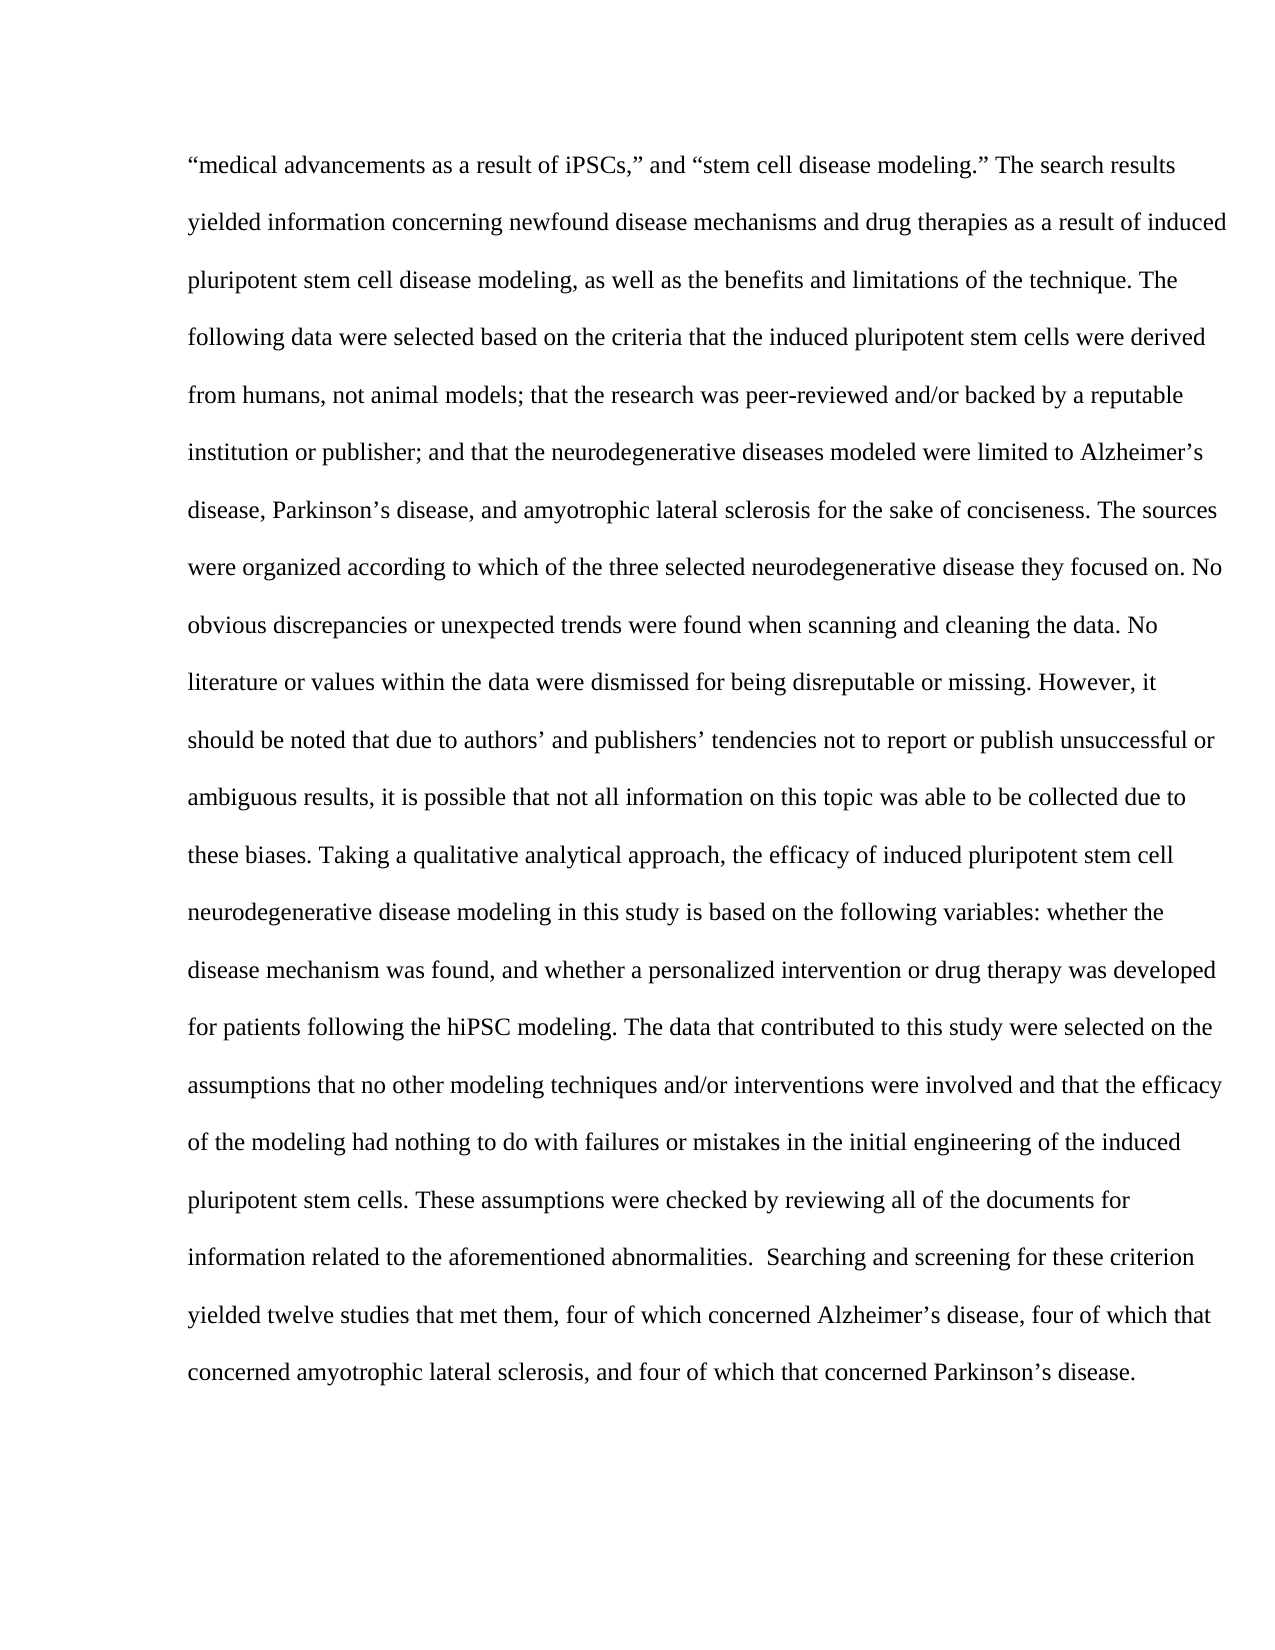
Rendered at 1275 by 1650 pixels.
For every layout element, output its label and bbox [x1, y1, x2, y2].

text [187, 150, 1228, 1386]
